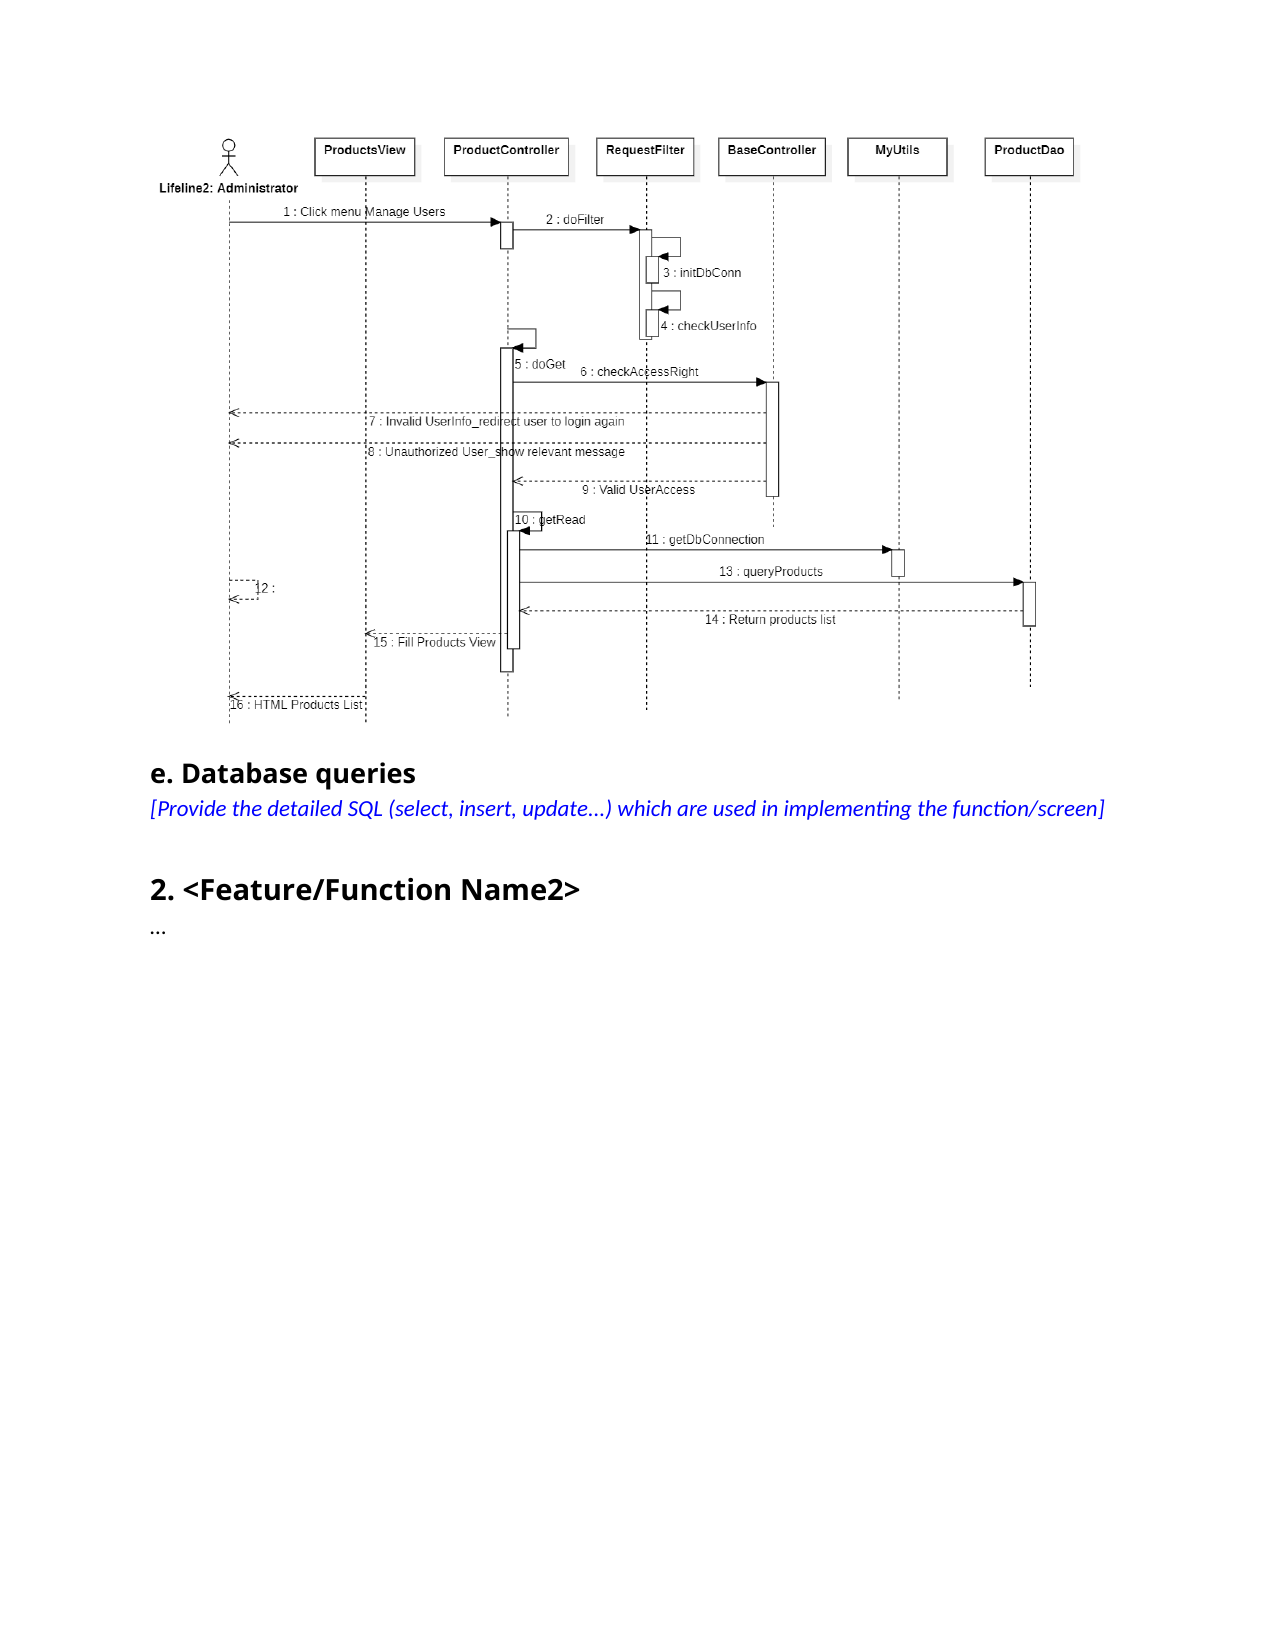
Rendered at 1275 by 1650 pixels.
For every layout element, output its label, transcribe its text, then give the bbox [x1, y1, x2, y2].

text … [150, 912, 1125, 940]
picture [150, 122, 1124, 736]
subtitle 2. <Feature/Function Name2> [150, 869, 1125, 909]
subtitle e. Database queries [150, 754, 1125, 791]
text [Provide the detailed SQL (select, insert, update...) which are used in implementing the function/screen] [150, 794, 1125, 822]
